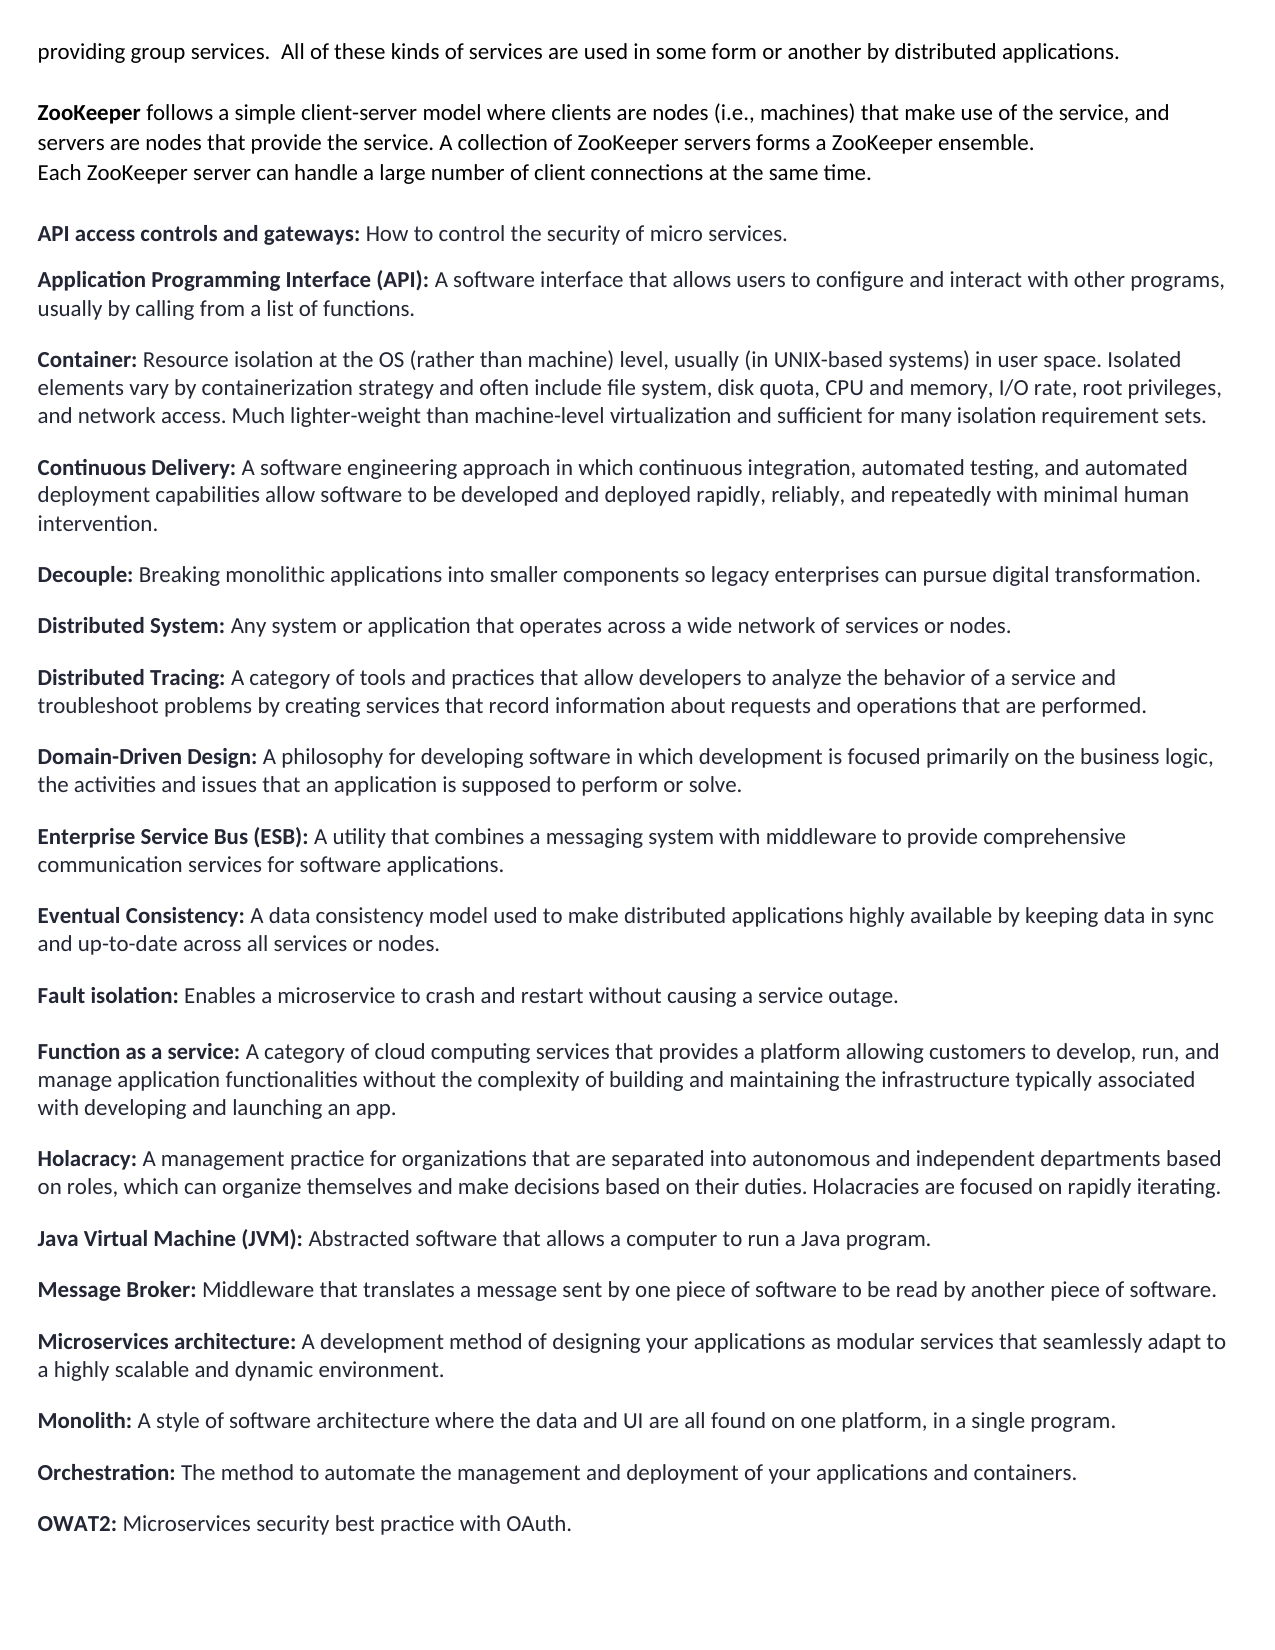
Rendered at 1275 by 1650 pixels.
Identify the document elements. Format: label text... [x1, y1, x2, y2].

text Holacracy: A management practice for organizations that are separated into autonomous and independent departments based on roles, which can organize themselves and make decisions based on their duties. Holacracies are focused on rapidly iterating. [37, 1144, 1237, 1201]
text Java Virtual Machine (JVM): Abstracted software that allows a computer to run a Java program. [37, 1224, 1237, 1252]
text Distributed Tracing: A category of tools and practices that allow developers to analyze the behavior of a service and troubleshoot problems by creating services that record information about requests and operations that are performed. [37, 663, 1237, 719]
text Eventual Consistency: A data consistency model used to make distributed applications highly available by keeping data in sync and up-to-date across all services or nodes. [37, 901, 1237, 957]
text Orchestration: The method to automate the management and deployment of your applications and containers. [37, 1458, 1237, 1486]
text Domain-Driven Design: A philosophy for developing software in which development is focused primarily on the business logic, the activities and issues that an application is supposed to perform or solve. [37, 742, 1237, 798]
text Fault isolation: Enables a microservice to crash and restart without causing a service outage. Function as a service: A category of cloud computing services that provides a platform allowing customers to develop, run, and manage application functionalities without the complexity of building and maintaining the infrastructure typically associated with developing and launching an app. [37, 981, 1237, 1121]
text Decouple: Breaking monolithic applications into smaller components so legacy enterprises can pursue digital transformation. [37, 560, 1237, 588]
text Enterprise Service Bus (ESB): A utility that combines a messaging system with middleware to provide comprehensive communication services for software applications. [37, 822, 1237, 878]
text Distributed System: Any system or application that operates across a wide network of services or nodes. [37, 612, 1237, 639]
text Message Broker: Middleware that translates a message sent by one piece of software to be read by another piece of software. [37, 1275, 1237, 1303]
text OWAT2: Microservices security best practice with OAuth. [37, 1509, 1237, 1537]
text Microservices architecture: A development method of designing your applications as modular services that seamlessly adapt to a highly scalable and dynamic environment. [37, 1327, 1237, 1383]
text Monolith: A style of software architecture where the data and UI are all found on one platform, in a single program. [37, 1406, 1237, 1434]
